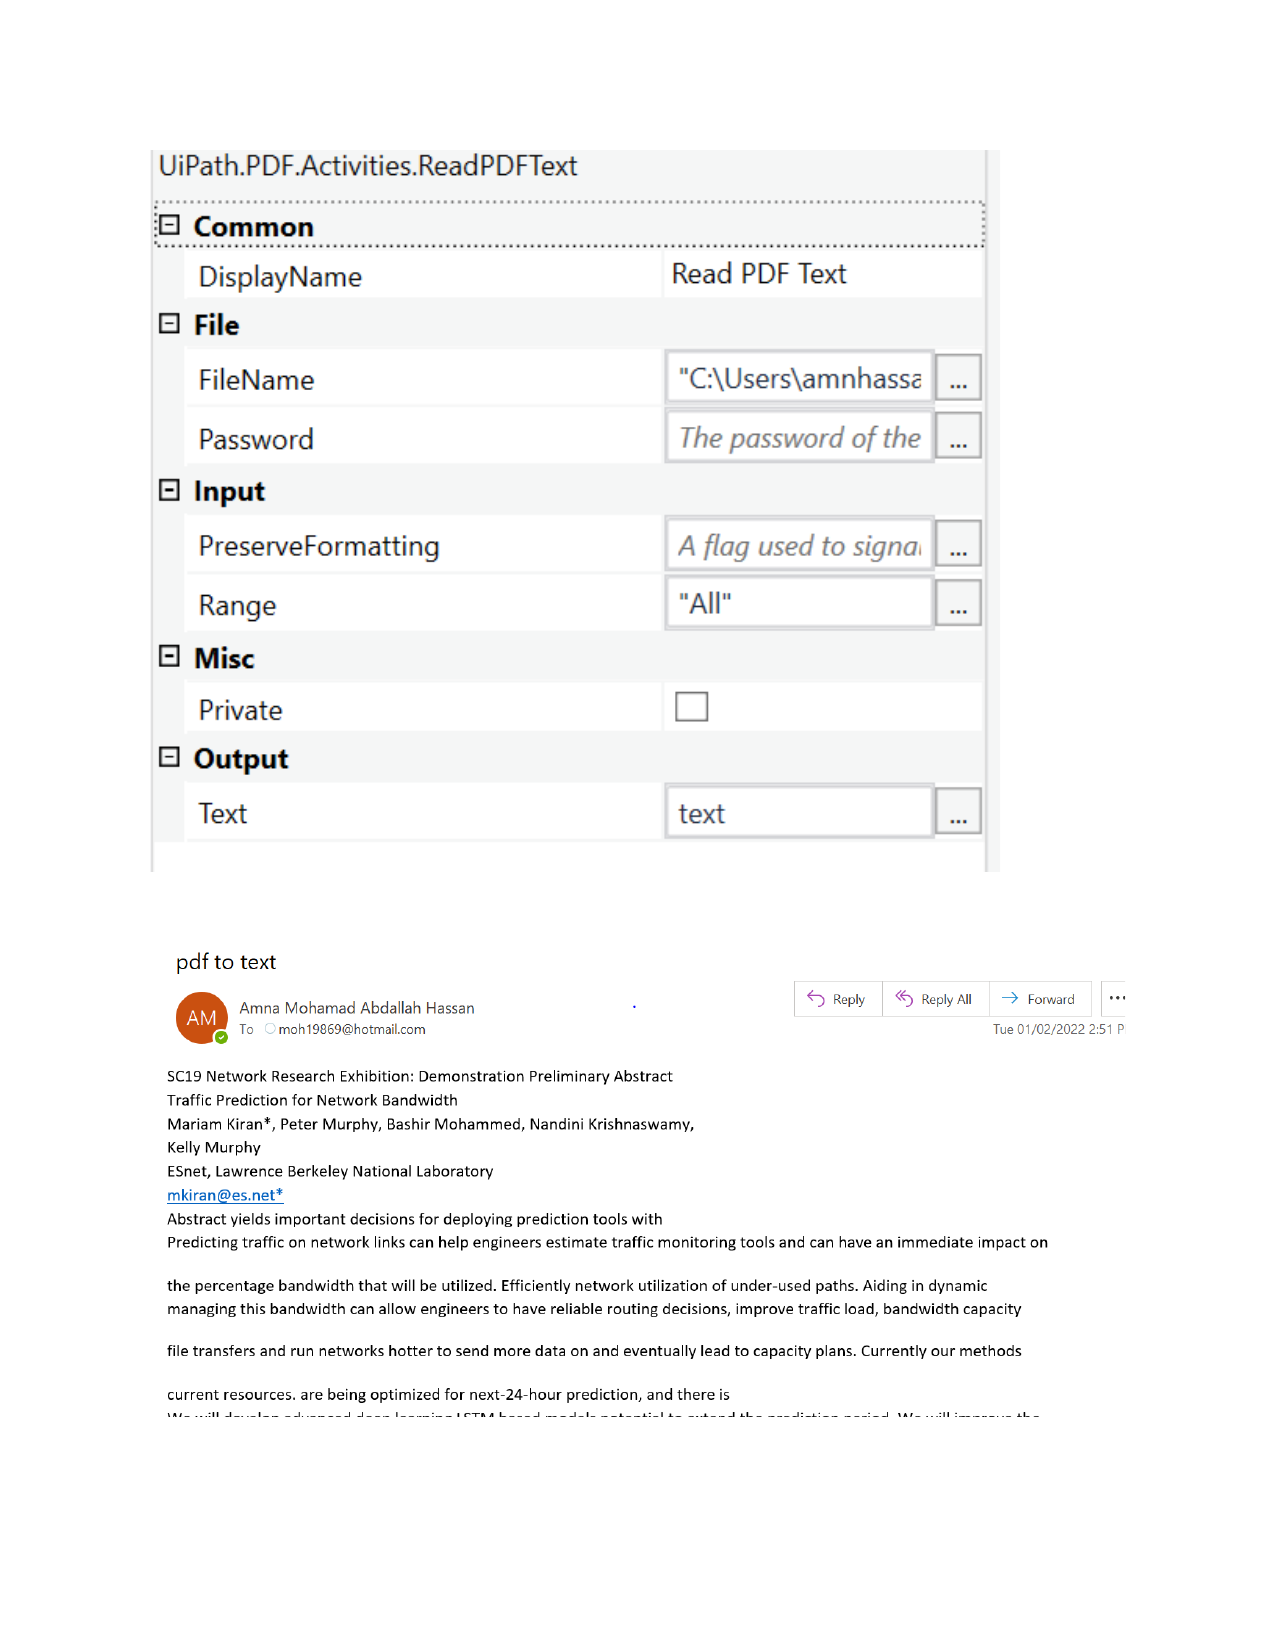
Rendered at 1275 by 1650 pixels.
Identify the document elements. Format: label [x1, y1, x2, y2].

picture [150, 150, 1001, 872]
picture [150, 937, 1125, 1419]
